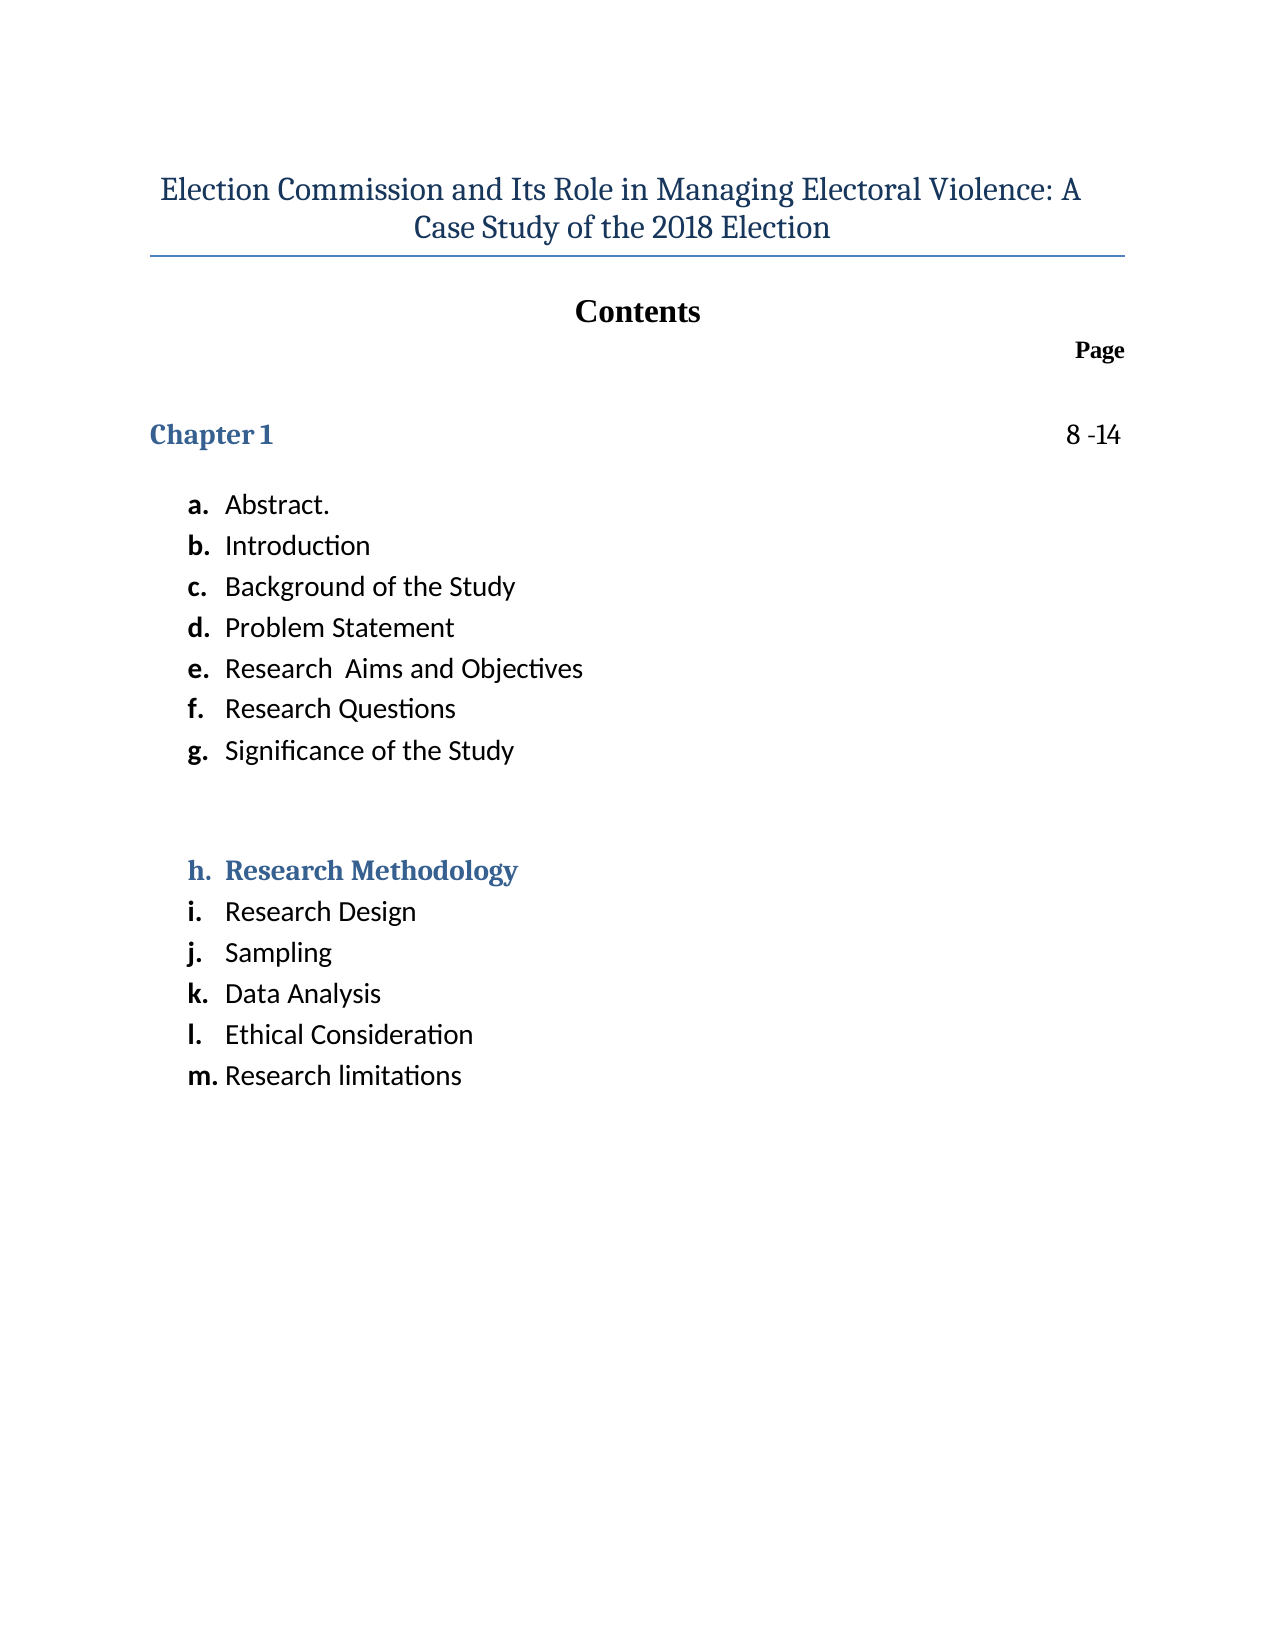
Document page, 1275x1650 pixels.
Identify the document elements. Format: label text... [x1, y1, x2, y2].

list Research Design [187, 893, 1162, 929]
list Problem Statement [187, 609, 1162, 644]
list Research Aims and Objectives [187, 650, 1162, 685]
list Ethical Consideration [187, 1016, 1162, 1052]
list Data Analysis [187, 975, 1162, 1011]
list Introduction [187, 527, 1162, 562]
text Election Commission and Its Role in Managing Electoral Violence: A Case Study of the 2018 Election [160, 170, 1124, 247]
list Background of the Study [187, 568, 1162, 603]
list Sampling [187, 934, 1162, 970]
text Chapter 1 8 -14 [150, 418, 1162, 452]
list Significance of the Study [187, 732, 1162, 767]
text Contents [158, 291, 1117, 329]
list Research Questions [187, 691, 1162, 726]
list Research limitations [187, 1057, 1162, 1093]
subtitle Research Methodology [187, 854, 1162, 888]
subtitle Page [150, 335, 1125, 364]
list Abstract. [187, 486, 1162, 521]
